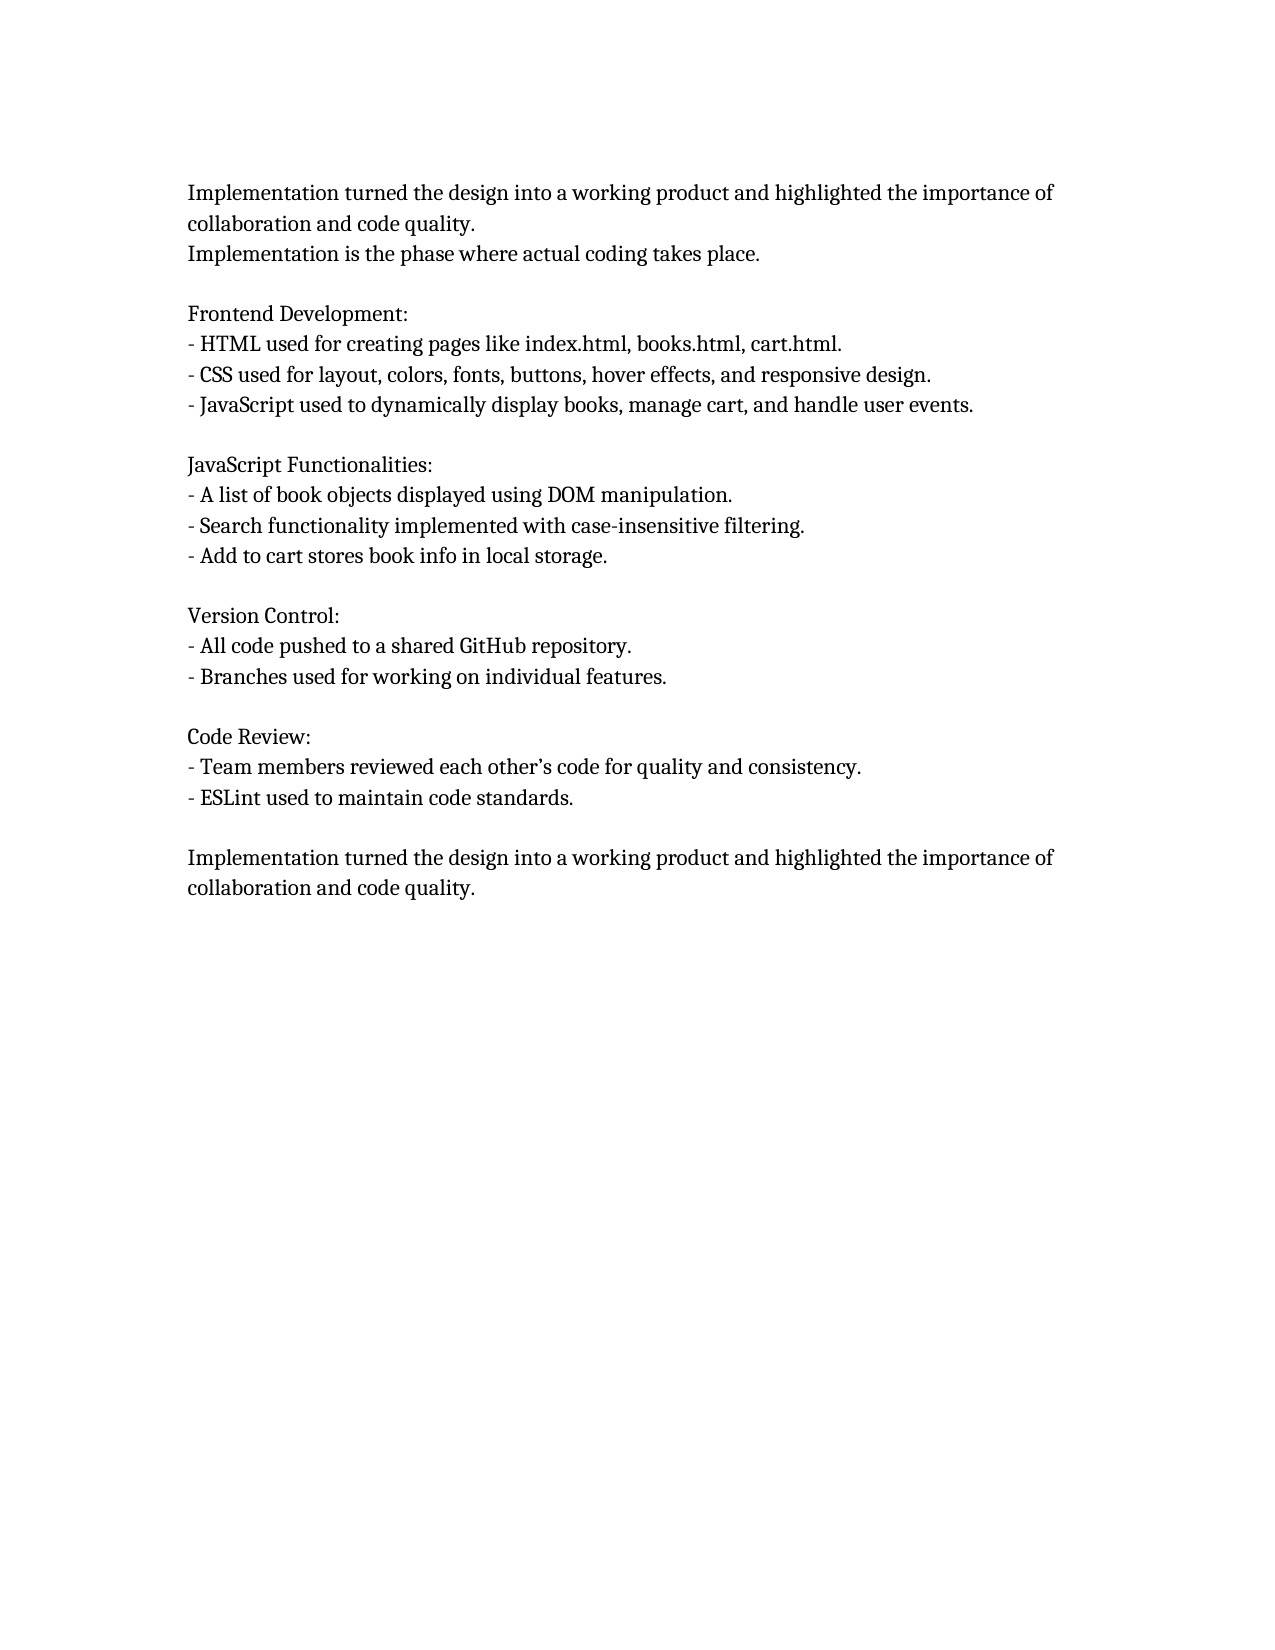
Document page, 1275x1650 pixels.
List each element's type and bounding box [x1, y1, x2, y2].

text [187, 150, 1087, 932]
